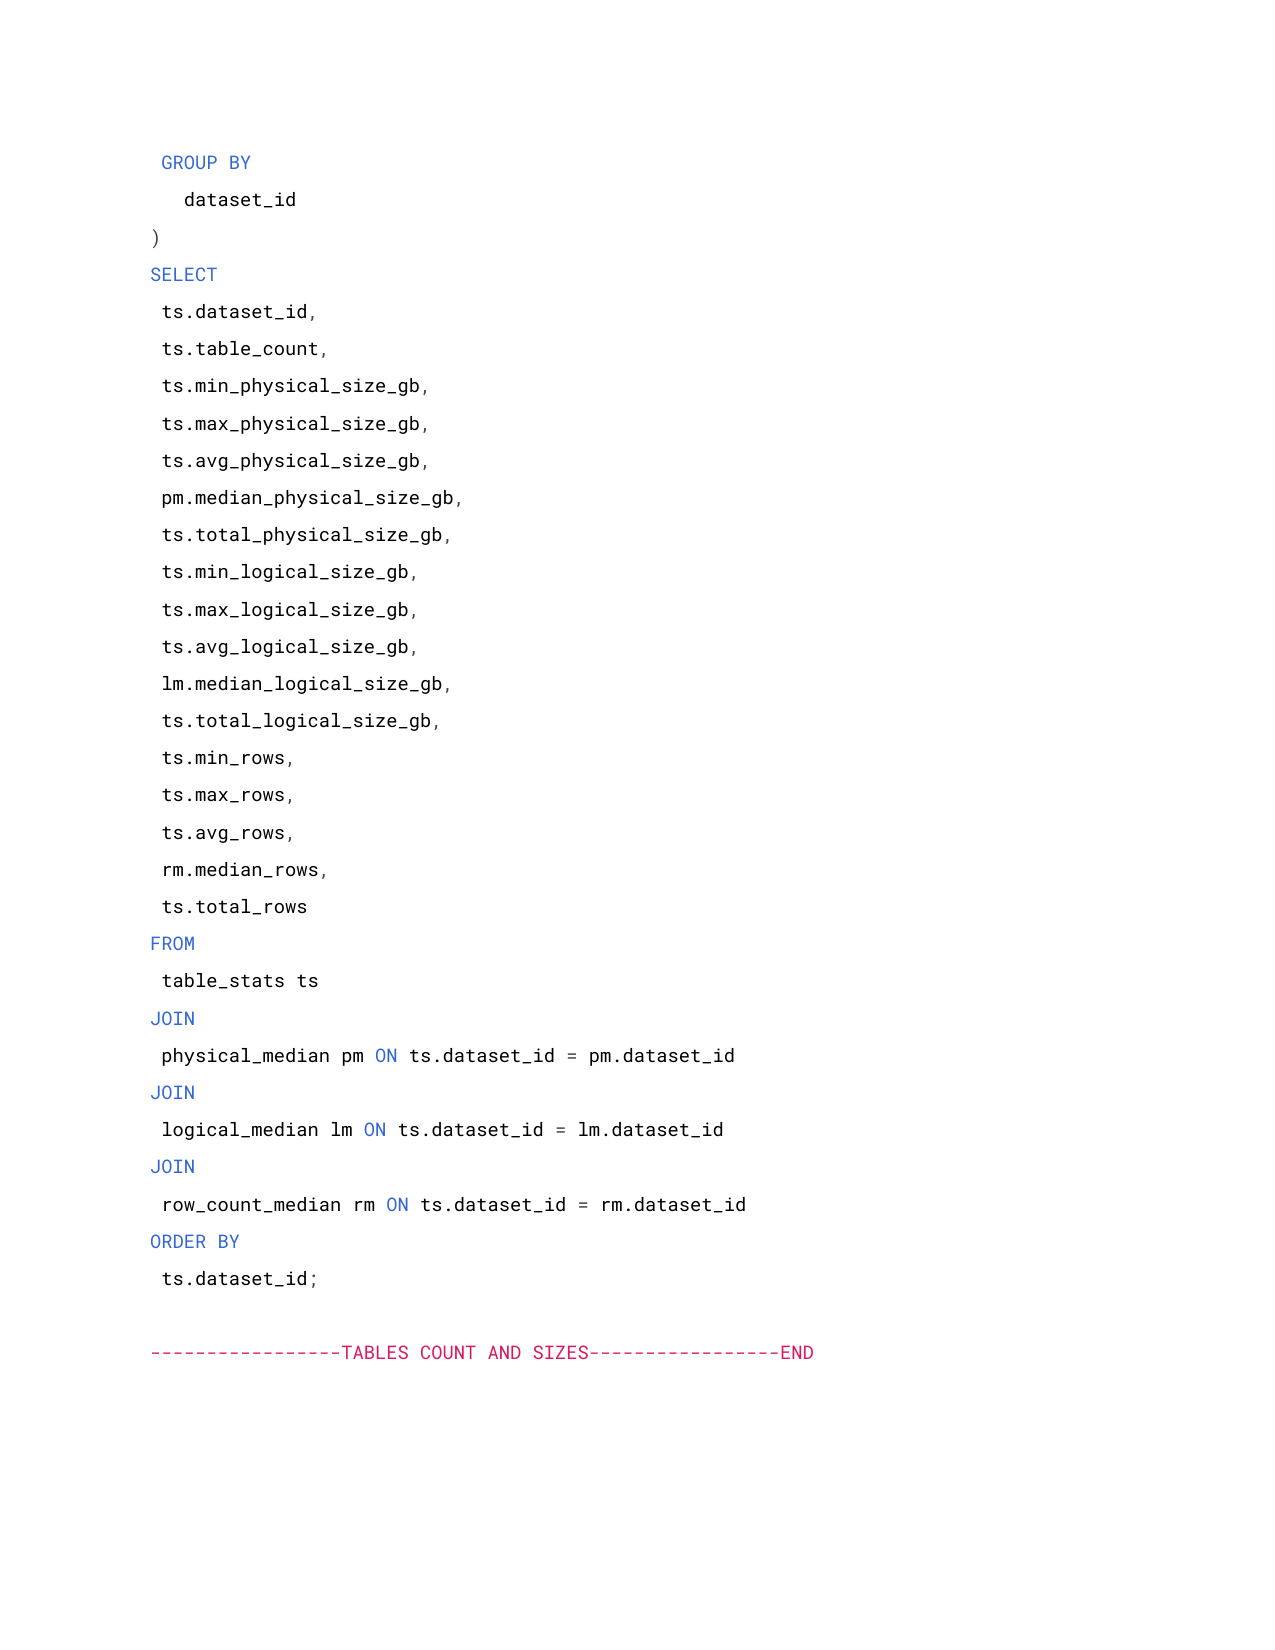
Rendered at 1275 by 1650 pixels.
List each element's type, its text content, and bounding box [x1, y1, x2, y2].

text ts.total_physical_size_gb, [150, 522, 1125, 547]
text FROM [150, 931, 1125, 956]
text row_count_median rm ON ts.dataset_id = rm.dataset_id [150, 1191, 1125, 1216]
text JOIN [150, 1154, 1125, 1179]
text GROUP BY [150, 150, 1125, 175]
text ts.max_logical_size_gb, [150, 596, 1125, 621]
text ts.min_logical_size_gb, [150, 559, 1125, 584]
text ts.total_rows [150, 894, 1125, 918]
text ORDER BY [150, 1228, 1125, 1253]
text ts.avg_rows, [150, 819, 1125, 844]
text -----------------TABLES COUNT AND SIZES-----------------END [150, 1340, 1125, 1365]
text ts.min_rows, [150, 745, 1125, 770]
text JOIN [150, 1080, 1125, 1104]
text table_stats ts [150, 968, 1125, 993]
text ts.max_physical_size_gb, [150, 410, 1125, 435]
text pm.median_physical_size_gb, [150, 485, 1125, 509]
text ts.table_count, [150, 336, 1125, 361]
text ) [150, 224, 1125, 249]
text ts.max_rows, [150, 782, 1125, 807]
text logical_median lm ON ts.dataset_id = lm.dataset_id [150, 1117, 1125, 1142]
text lm.median_logical_size_gb, [150, 671, 1125, 695]
text dataset_id [150, 187, 1125, 212]
text ts.total_logical_size_gb, [150, 708, 1125, 733]
text ts.dataset_id; [150, 1266, 1125, 1290]
text ts.avg_physical_size_gb, [150, 447, 1125, 472]
text ts.min_physical_size_gb, [150, 373, 1125, 398]
text ts.dataset_id, [150, 299, 1125, 323]
text JOIN [150, 1005, 1125, 1030]
text ts.avg_logical_size_gb, [150, 633, 1125, 658]
text physical_median pm ON ts.dataset_id = pm.dataset_id [150, 1042, 1125, 1067]
text rm.median_rows, [150, 857, 1125, 881]
text SELECT [150, 262, 1125, 286]
